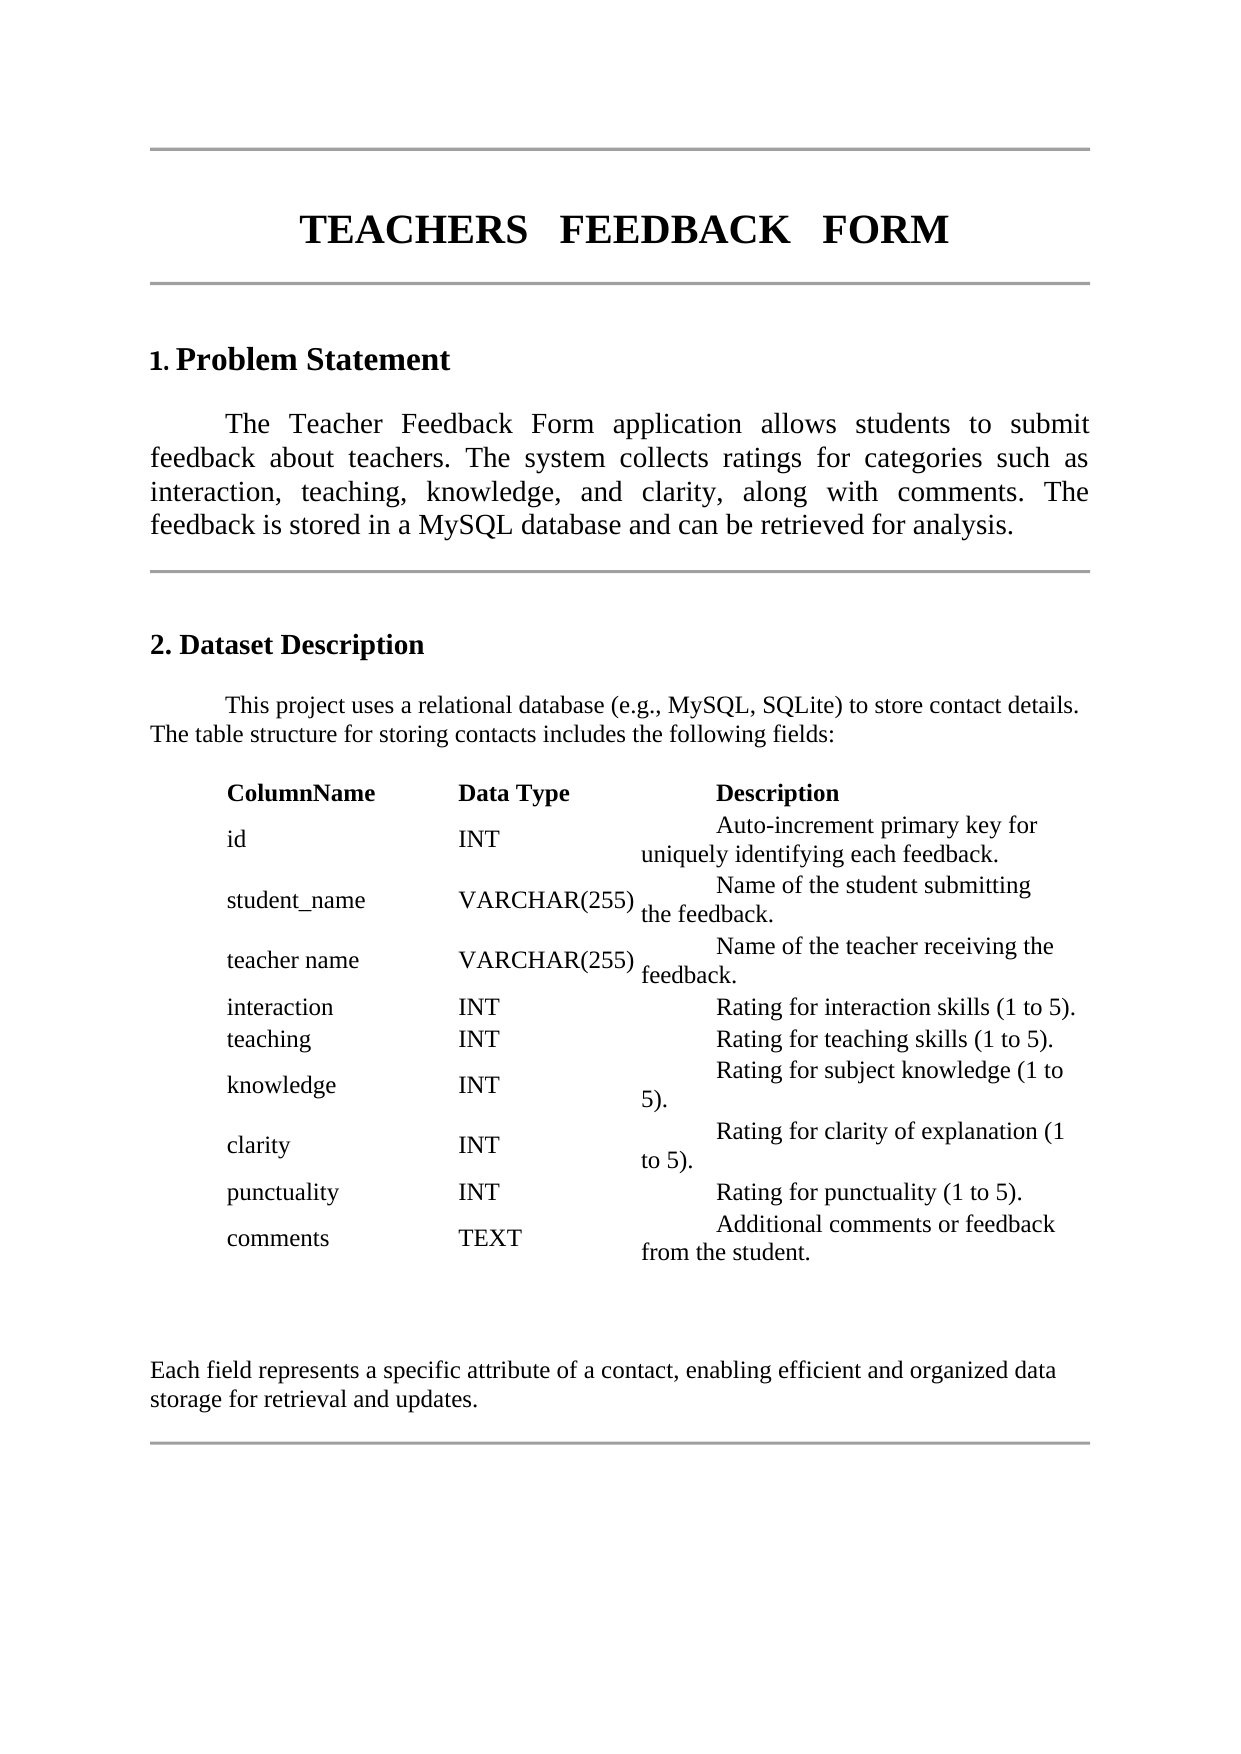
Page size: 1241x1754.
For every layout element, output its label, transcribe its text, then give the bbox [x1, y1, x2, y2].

table_cell punctuality [150, 1175, 381, 1207]
table_cell Auto-increment primary key for uniquely identifying each feedback. [639, 809, 1090, 869]
table_cell teaching [150, 1022, 381, 1054]
table_header Description [639, 777, 1090, 808]
table_cell INT [381, 1022, 639, 1054]
text This project uses a relational database (e.g., MySQL, SQLite) to store contact details. The table structure for storing contacts includes the following fields: [150, 690, 1090, 747]
table_cell INT [381, 809, 639, 869]
table_cell Name of the teacher receiving the feedback. [639, 930, 1090, 990]
table_cell VARCHAR(255) [381, 930, 639, 990]
table_cell Name of the student submitting the feedback. [639, 869, 1090, 930]
table_cell interaction [150, 990, 381, 1022]
table_header ColumnName [150, 777, 381, 808]
table_cell Rating for punctuality (1 to 5). [639, 1175, 1090, 1207]
table_cell Rating for teaching skills (1 to 5). [639, 1022, 1090, 1054]
table_cell id [150, 809, 381, 869]
table_cell INT [381, 990, 639, 1022]
table_cell INT [381, 1054, 639, 1115]
table_cell comments [150, 1207, 381, 1268]
table_cell Rating for subject knowledge (1 to 5). [639, 1054, 1090, 1115]
table_cell Additional comments or feedback from the student. [639, 1207, 1090, 1268]
table_cell teacher name [150, 930, 381, 990]
table_cell student_name [150, 869, 381, 930]
table_cell VARCHAR(255) [381, 869, 639, 930]
table_cell INT [381, 1175, 639, 1207]
table_cell clarity [150, 1115, 381, 1175]
table_cell TEXT [381, 1207, 639, 1268]
text TEACHERS FEEDBACK FORM [150, 205, 1090, 253]
table_cell Rating for interaction skills (1 to 5). [639, 990, 1090, 1022]
text The Teacher Feedback Form application allows students to submit feedback about teachers. The system collects ratings for categories such as interaction, teaching, knowledge, and clarity, along with comments. The feedback is stored in a MySQL database and can be retrieved for analysis. [150, 407, 1090, 541]
text 1. Problem Statement [150, 339, 1090, 377]
text 2. Dataset Description [150, 627, 1090, 661]
table_cell knowledge [150, 1054, 381, 1115]
text Each field represents a specific attribute of a contact, enabling efficient and organized data storage for retrieval and updates. [150, 1355, 1090, 1412]
table_header Data Type [381, 777, 639, 808]
table_cell Rating for clarity of explanation (1 to 5). [639, 1115, 1090, 1175]
table_cell INT [381, 1115, 639, 1175]
